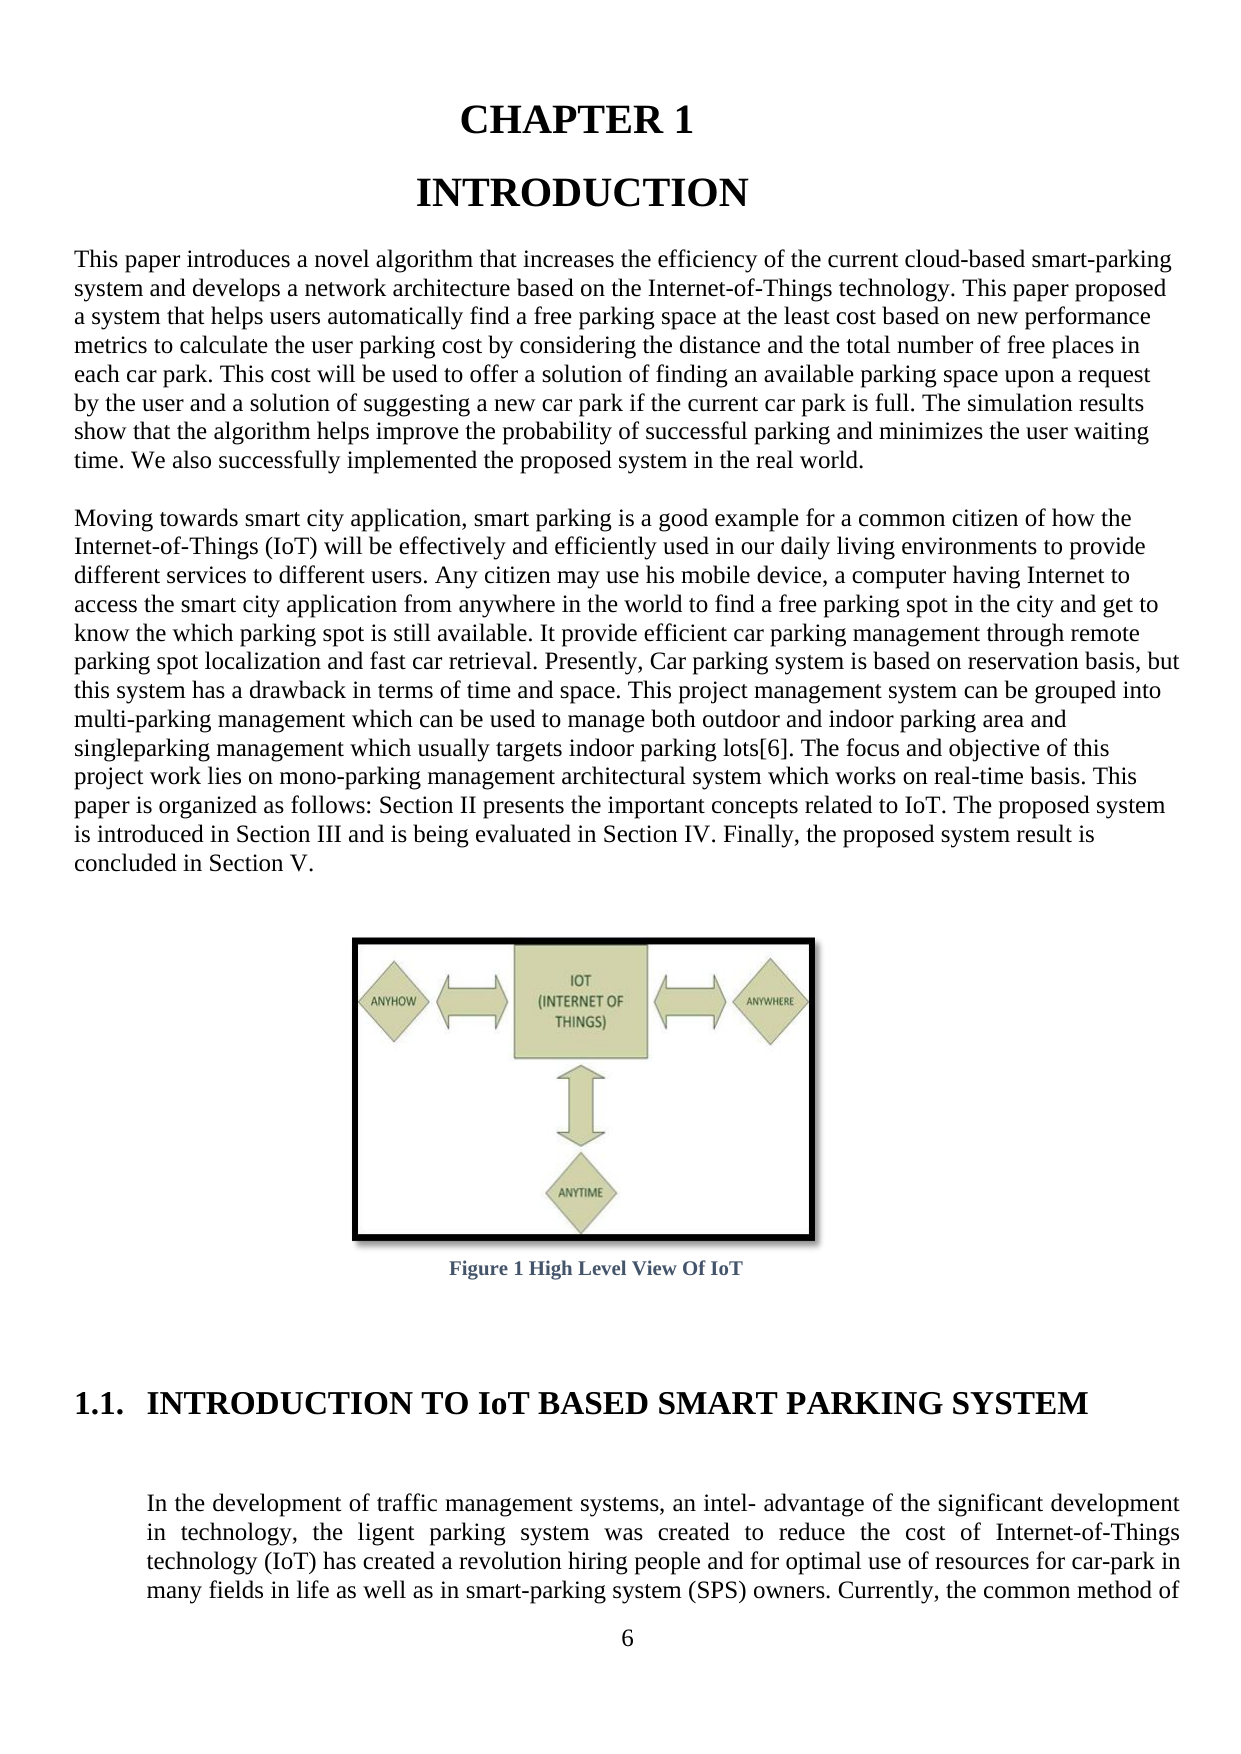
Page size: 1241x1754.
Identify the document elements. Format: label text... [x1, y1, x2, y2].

picture [348, 933, 828, 1256]
text This paper introduces a novel algorithm that increases the efficiency of the current cloud-based smart-parking system and develops a network architecture based on the Internet-of-Things technology. This paper proposed a system that helps users automatically find a free parking space at the least cost based on new performance metrics to calculate the user parking cost by considering the distance and the total number of free places in each car park. This cost will be used to offer a solution of finding an available parking space upon a request by the user and a solution of suggesting a new car park if the current car park is full. The simulation results show that the algorithm helps improve the probability of successful parking and minimizes the user waiting time. We also successfully implemented the proposed system in the real world. [74, 244, 1181, 474]
text Moving towards smart city application, smart parking is a good example for a common citizen of how the Internet-of-Things (IoT) will be effectively and efficiently used in our daily living environments to provide different services to different users. Any citizen may use his mobile device, a computer having Internet to access the smart city application from anywhere in the world to find a free parking spot in the city and get to know the which parking spot is still available. It provide efficient car parking management through remote parking spot localization and fast car retrieval. Presently, Car parking system is based on reservation basis, but this system has a drawback in terms of time and space. This project management system can be grouped into multi-parking management which can be used to manage both outdoor and indoor parking area and singleparking management which usually targets indoor parking lots[6]. The focus and objective of this project work lies on mono-parking management architectural system which works on real-time basis. This paper is organized as follows: Section II presents the important concepts related to IoT. The proposed system is introduced in Section III and is being evaluated in Section IV. Finally, the proposed system result is concluded in Section V. [74, 503, 1181, 876]
text INTRODUCTION [299, 167, 1181, 215]
list INTRODUCTION TO IoT BASED SMART PARKING SYSTEM [74, 1383, 1181, 1421]
text Figure 1 High Level View Of IoT [74, 1256, 1181, 1280]
subtitle CHAPTER 1 [74, 94, 1181, 142]
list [146, 1488, 1181, 1603]
